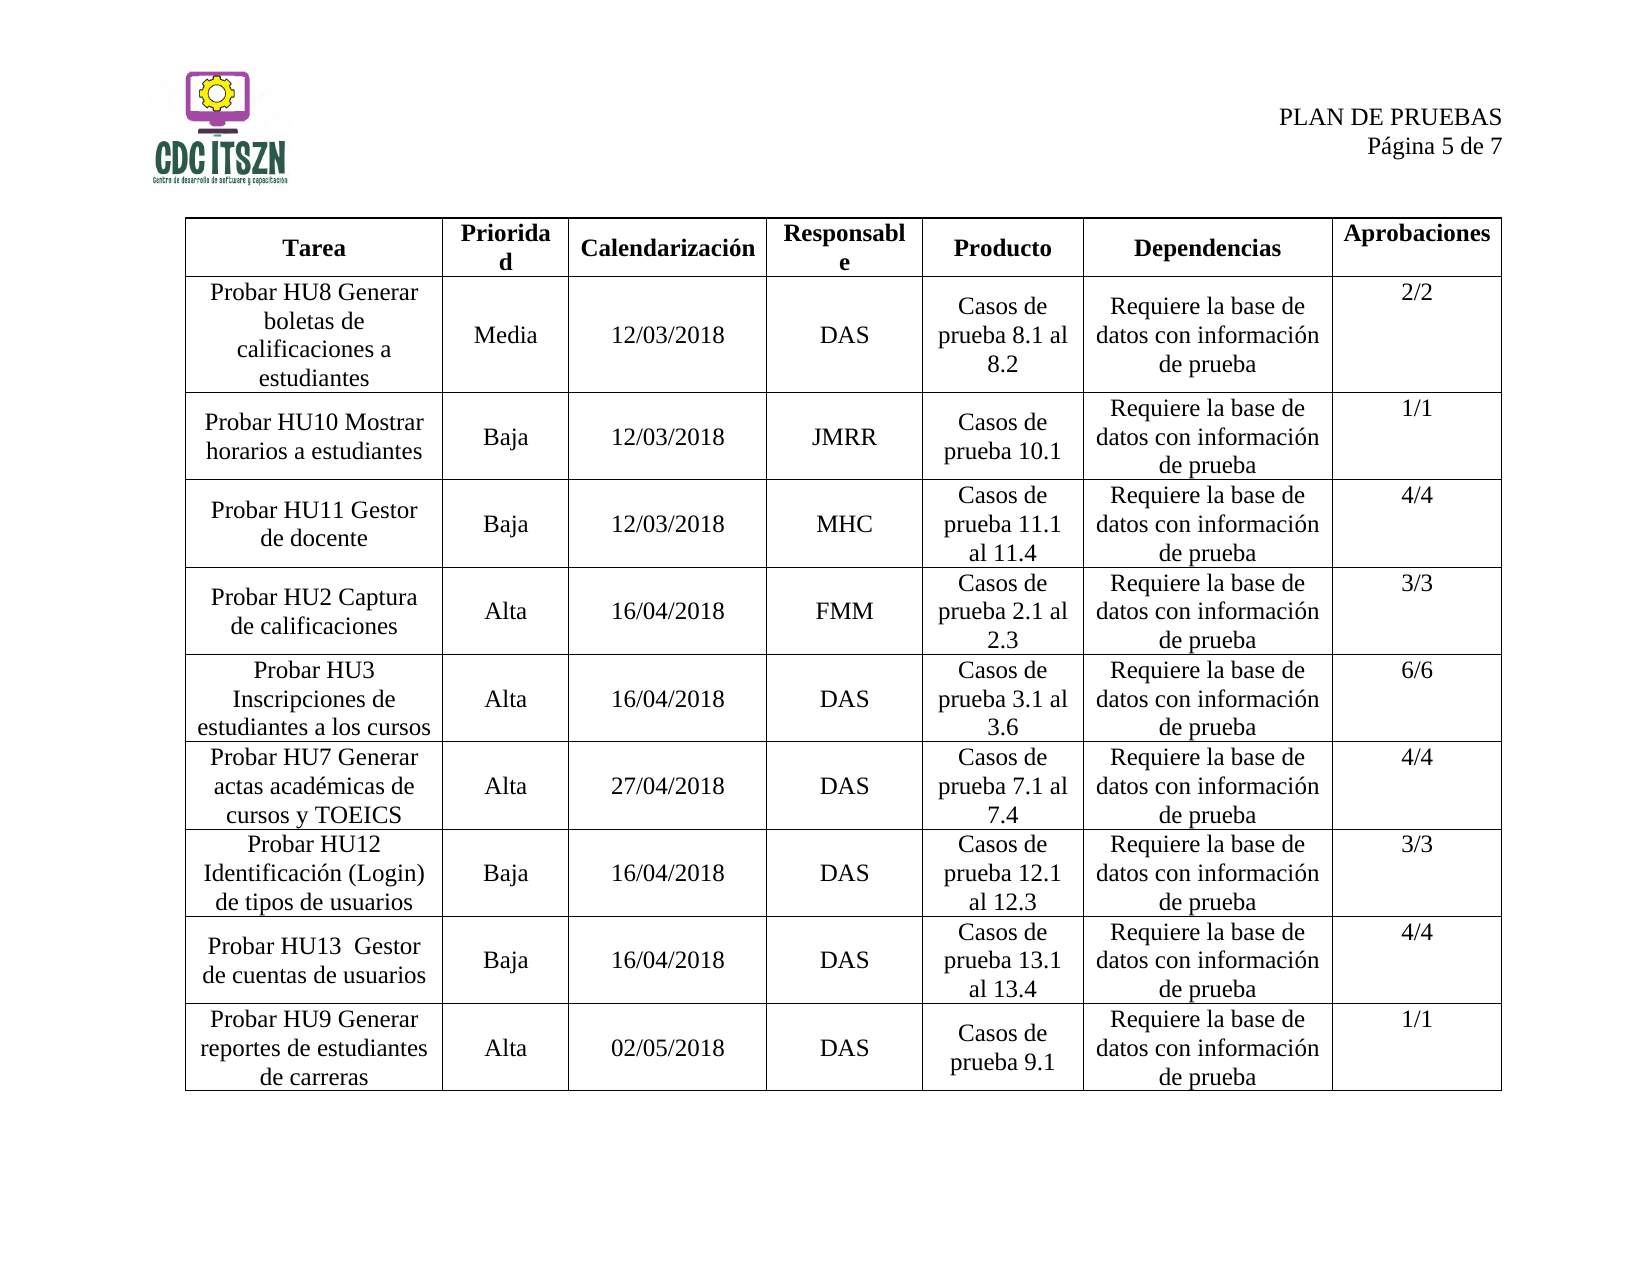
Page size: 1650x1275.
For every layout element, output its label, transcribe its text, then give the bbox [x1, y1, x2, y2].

table_header Aprobaciones [1333, 219, 1501, 276]
table_cell Requiere la base de datos con información de prueba [1084, 568, 1332, 654]
table_cell Requiere la base de datos con información de prueba [1084, 830, 1332, 916]
table_cell 6/6 [1333, 655, 1501, 741]
table_cell DAS [767, 277, 922, 392]
table_cell Probar HU7 Generar actas académicas de cursos y TOEICS [186, 742, 442, 828]
table_cell Probar HU12 Identificación (Login) de tipos de usuarios [186, 830, 442, 916]
table_cell DAS [767, 830, 922, 916]
table_cell Alta [443, 1004, 568, 1090]
table_header Calendarización [569, 219, 766, 276]
table_cell Requiere la base de datos con información de prueba [1084, 1004, 1332, 1090]
table_cell JMRR [767, 393, 922, 479]
table_cell Baja [443, 917, 568, 1003]
table_cell DAS [767, 655, 922, 741]
table_cell Casos de prueba 9.1 [923, 1004, 1083, 1090]
table_cell 1/1 [1333, 393, 1501, 479]
table_cell 27/04/2018 [569, 742, 766, 828]
table_header Producto [923, 219, 1083, 276]
table_cell DAS [767, 917, 922, 1003]
table_cell 16/04/2018 [569, 830, 766, 916]
table_cell Probar HU2 Captura de calificaciones [186, 568, 442, 654]
table_cell 3/3 [1333, 830, 1501, 916]
table_cell MHC [767, 480, 922, 567]
table_cell Casos de prueba 10.1 [923, 393, 1083, 479]
table_cell Baja [443, 480, 568, 567]
table_cell Requiere la base de datos con información de prueba [1084, 742, 1332, 828]
table_cell Requiere la base de datos con información de prueba [1084, 393, 1332, 479]
table_cell 12/03/2018 [569, 480, 766, 567]
table_cell 4/4 [1333, 917, 1501, 1003]
table_cell DAS [767, 1004, 922, 1090]
table_cell Requiere la base de datos con información de prueba [1084, 655, 1332, 741]
table_cell Baja [443, 393, 568, 479]
table_cell Casos de prueba 8.1 al 8.2 [923, 277, 1083, 392]
table_cell 4/4 [1333, 480, 1501, 567]
table_cell 2/2 [1333, 277, 1501, 392]
table_header Tarea [186, 219, 442, 276]
table_cell 16/04/2018 [569, 917, 766, 1003]
table_cell Requiere la base de datos con información de prueba [1084, 480, 1332, 567]
table_header Dependencias [1084, 219, 1332, 276]
table_cell Probar HU13 Gestor de cuentas de usuarios [186, 917, 442, 1003]
table_cell Casos de prueba 2.1 al 2.3 [923, 568, 1083, 654]
table_cell 16/04/2018 [569, 568, 766, 654]
table_header Prioridad [443, 219, 568, 276]
table_cell 12/03/2018 [569, 277, 766, 392]
table_cell 4/4 [1333, 742, 1501, 828]
table_cell Baja [443, 830, 568, 916]
table_cell Casos de prueba 7.1 al 7.4 [923, 742, 1083, 828]
table_cell Alta [443, 742, 568, 828]
table_cell 3/3 [1333, 568, 1501, 654]
table_cell Casos de prueba 3.1 al 3.6 [923, 655, 1083, 741]
table_cell Requiere la base de datos con información de prueba [1084, 277, 1332, 392]
table_cell 02/05/2018 [569, 1004, 766, 1090]
table_cell Probar HU8 Generar boletas de calificaciones a estudiantes [186, 277, 442, 392]
table_cell 16/04/2018 [569, 655, 766, 741]
table_cell Casos de prueba 12.1 al 12.3 [923, 830, 1083, 916]
table_cell FMM [767, 568, 922, 654]
table_cell 12/03/2018 [569, 393, 766, 479]
table_cell Requiere la base de datos con información de prueba [1084, 917, 1332, 1003]
table_cell Probar HU10 Mostrar horarios a estudiantes [186, 393, 442, 479]
table_header Responsable [767, 219, 922, 276]
table_cell Probar HU9 Generar reportes de estudiantes de carreras [186, 1004, 442, 1090]
table_cell Alta [443, 655, 568, 741]
table_cell Probar HU11 Gestor de docente [186, 480, 442, 567]
table_cell 1/1 [1333, 1004, 1501, 1090]
table_cell Alta [443, 568, 568, 654]
table_cell Probar HU3 Inscripciones de estudiantes a los cursos [186, 655, 442, 741]
table_cell Casos de prueba 13.1 al 13.4 [923, 917, 1083, 1003]
table_cell DAS [767, 742, 922, 828]
picture [147, 56, 290, 189]
table_cell Casos de prueba 11.1 al 11.4 [923, 480, 1083, 567]
table_cell Media [443, 277, 568, 392]
